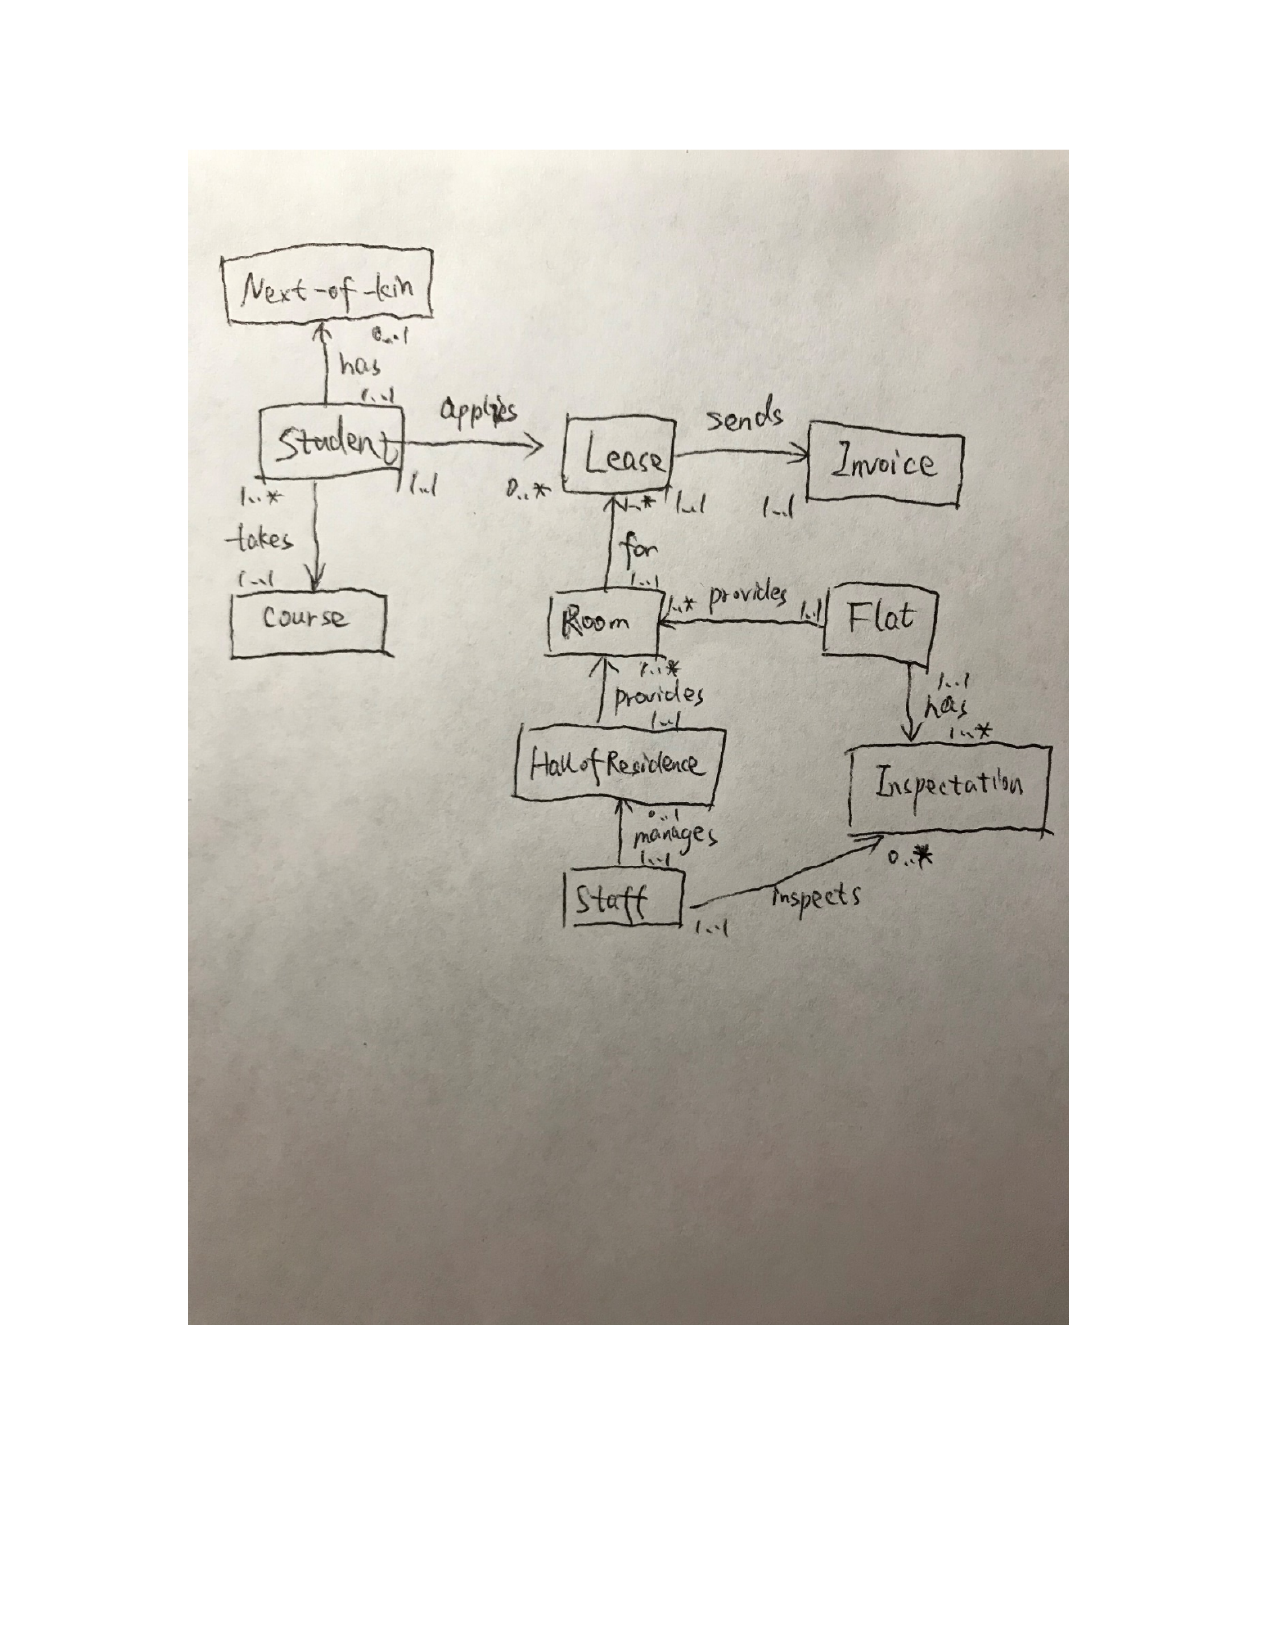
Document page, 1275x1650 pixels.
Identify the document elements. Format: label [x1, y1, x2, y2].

picture [188, 151, 1069, 1324]
